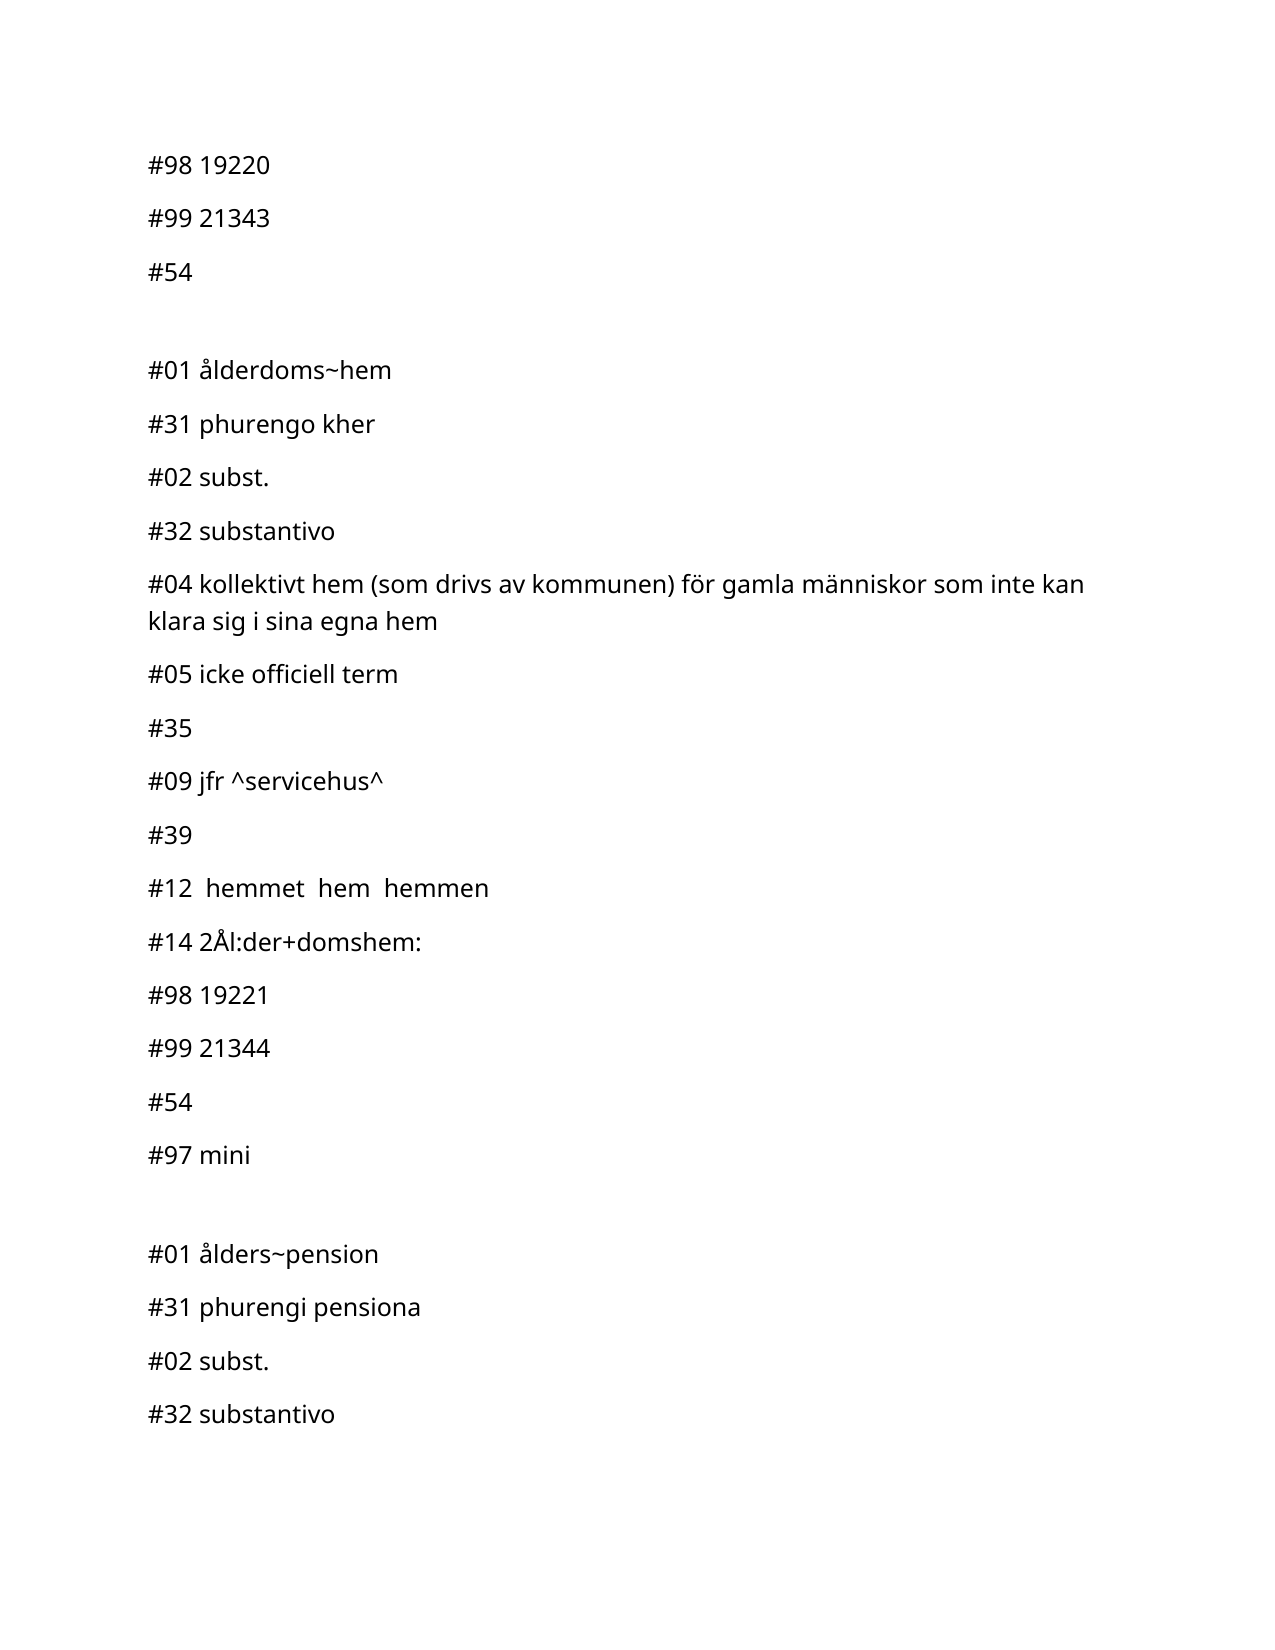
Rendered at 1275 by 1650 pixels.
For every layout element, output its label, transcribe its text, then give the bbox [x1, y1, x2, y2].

text #01 ålders~pension [148, 1236, 1127, 1271]
text #31 phurengi pensiona [148, 1290, 1127, 1324]
text #54 [148, 1084, 1127, 1118]
text #32 substantivo [148, 1397, 1127, 1431]
text #04 kollektivt hem (som drivs av kommunen) för gamla människor som inte kan klara sig i sina egna hem [148, 567, 1127, 638]
text #99 21343 [148, 201, 1127, 235]
text #98 19220 [148, 148, 1127, 182]
text #39 [148, 817, 1127, 851]
text #02 subst. [148, 460, 1127, 494]
text #54 [148, 254, 1127, 288]
text #97 mini [148, 1138, 1127, 1172]
text #32 substantivo [148, 513, 1127, 547]
text #05 icke officiell term [148, 657, 1127, 691]
text #99 21344 [148, 1031, 1127, 1065]
text #98 19221 [148, 978, 1127, 1012]
text #35 [148, 710, 1127, 744]
text #31 phurengo kher [148, 406, 1127, 441]
text #14 2Ål:der+domshem: [148, 924, 1127, 958]
text #12 hemmet hem hemmen [148, 871, 1127, 905]
text #01 ålderdoms~hem [148, 353, 1127, 387]
text #09 jfr ^servicehus^ [148, 764, 1127, 798]
text #02 subst. [148, 1343, 1127, 1377]
